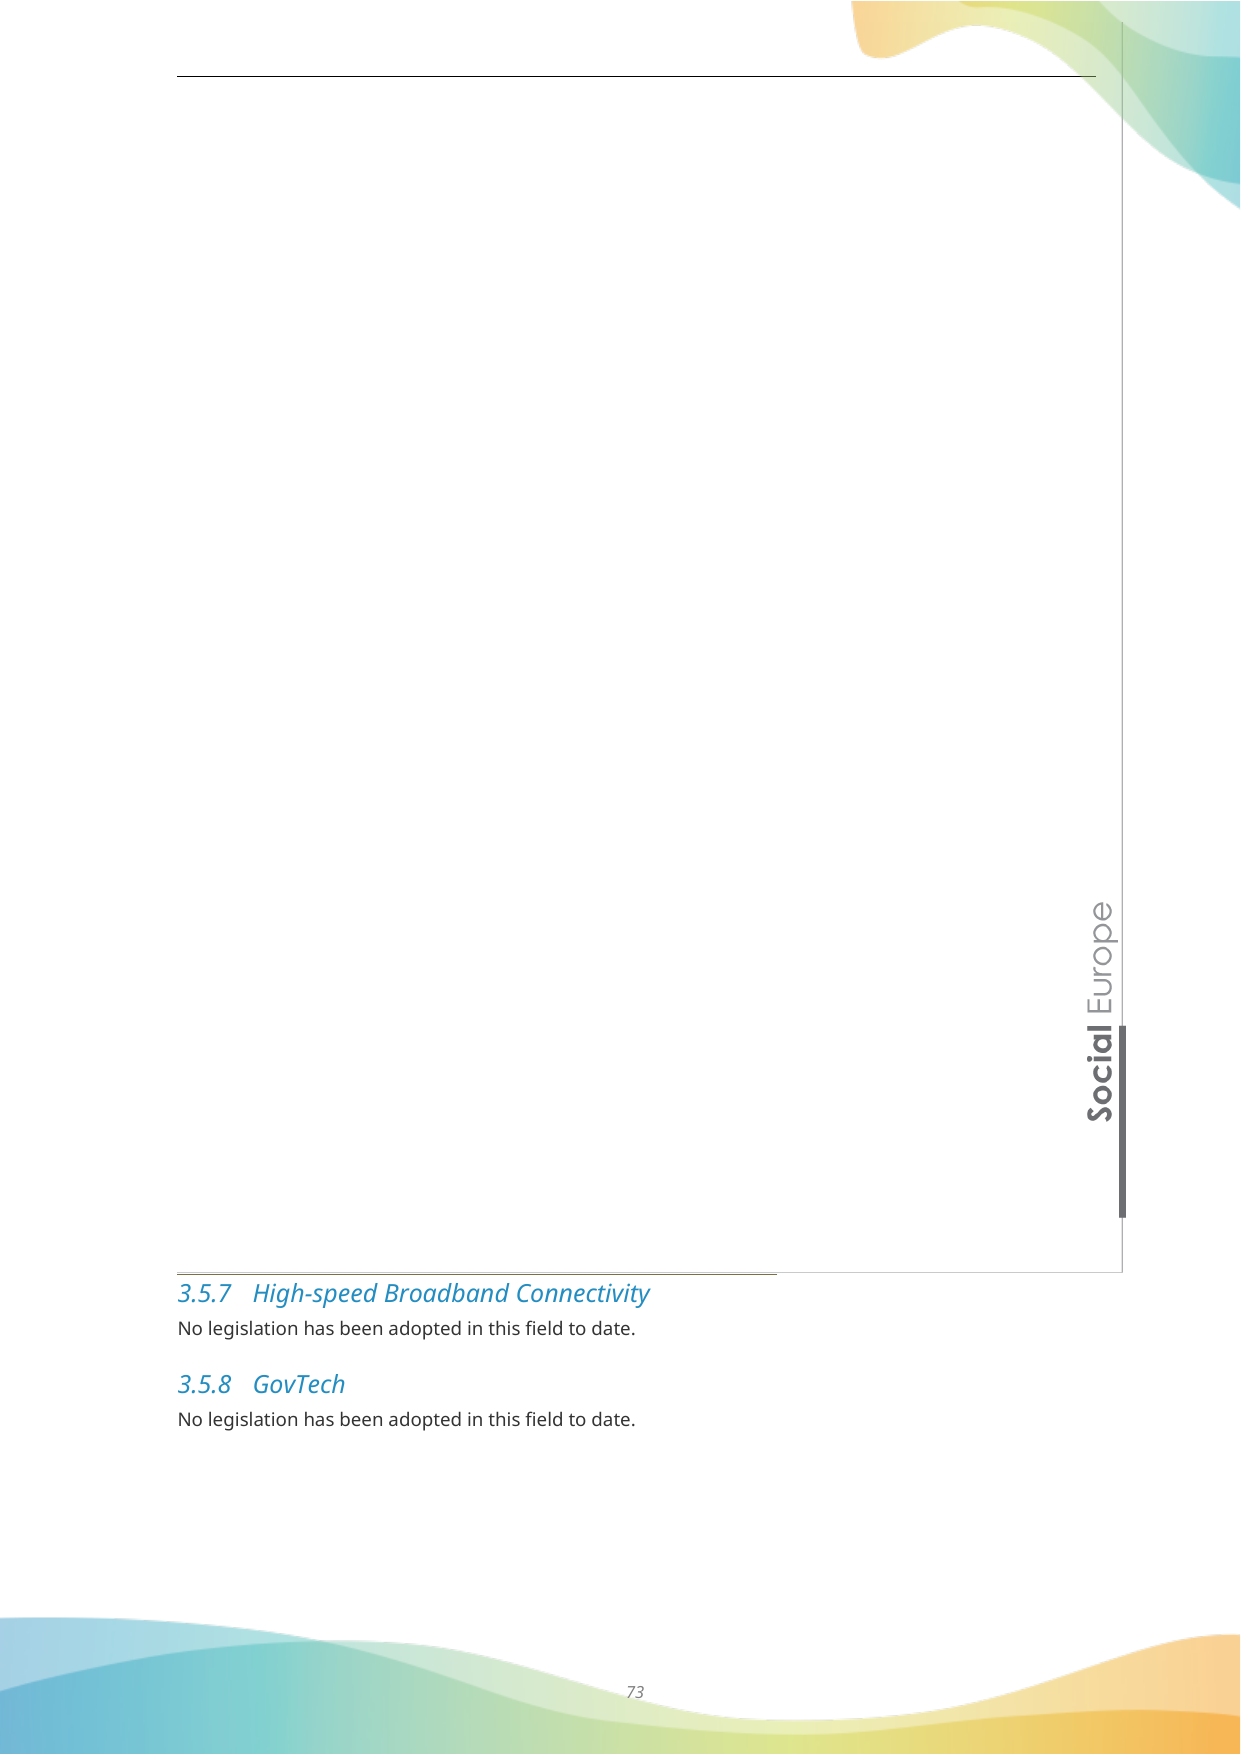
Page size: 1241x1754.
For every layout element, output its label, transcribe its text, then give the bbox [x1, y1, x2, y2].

subtitle High-speed Broadband Connectivity [177, 1275, 1092, 1309]
text No legislation has been adopted in this field to date. [177, 1407, 1092, 1432]
picture [177, 1, 1241, 1273]
subtitle GovTech [177, 1366, 1092, 1400]
picture [0, 1613, 1241, 1754]
text No legislation has been adopted in this field to date. [177, 1316, 1092, 1341]
